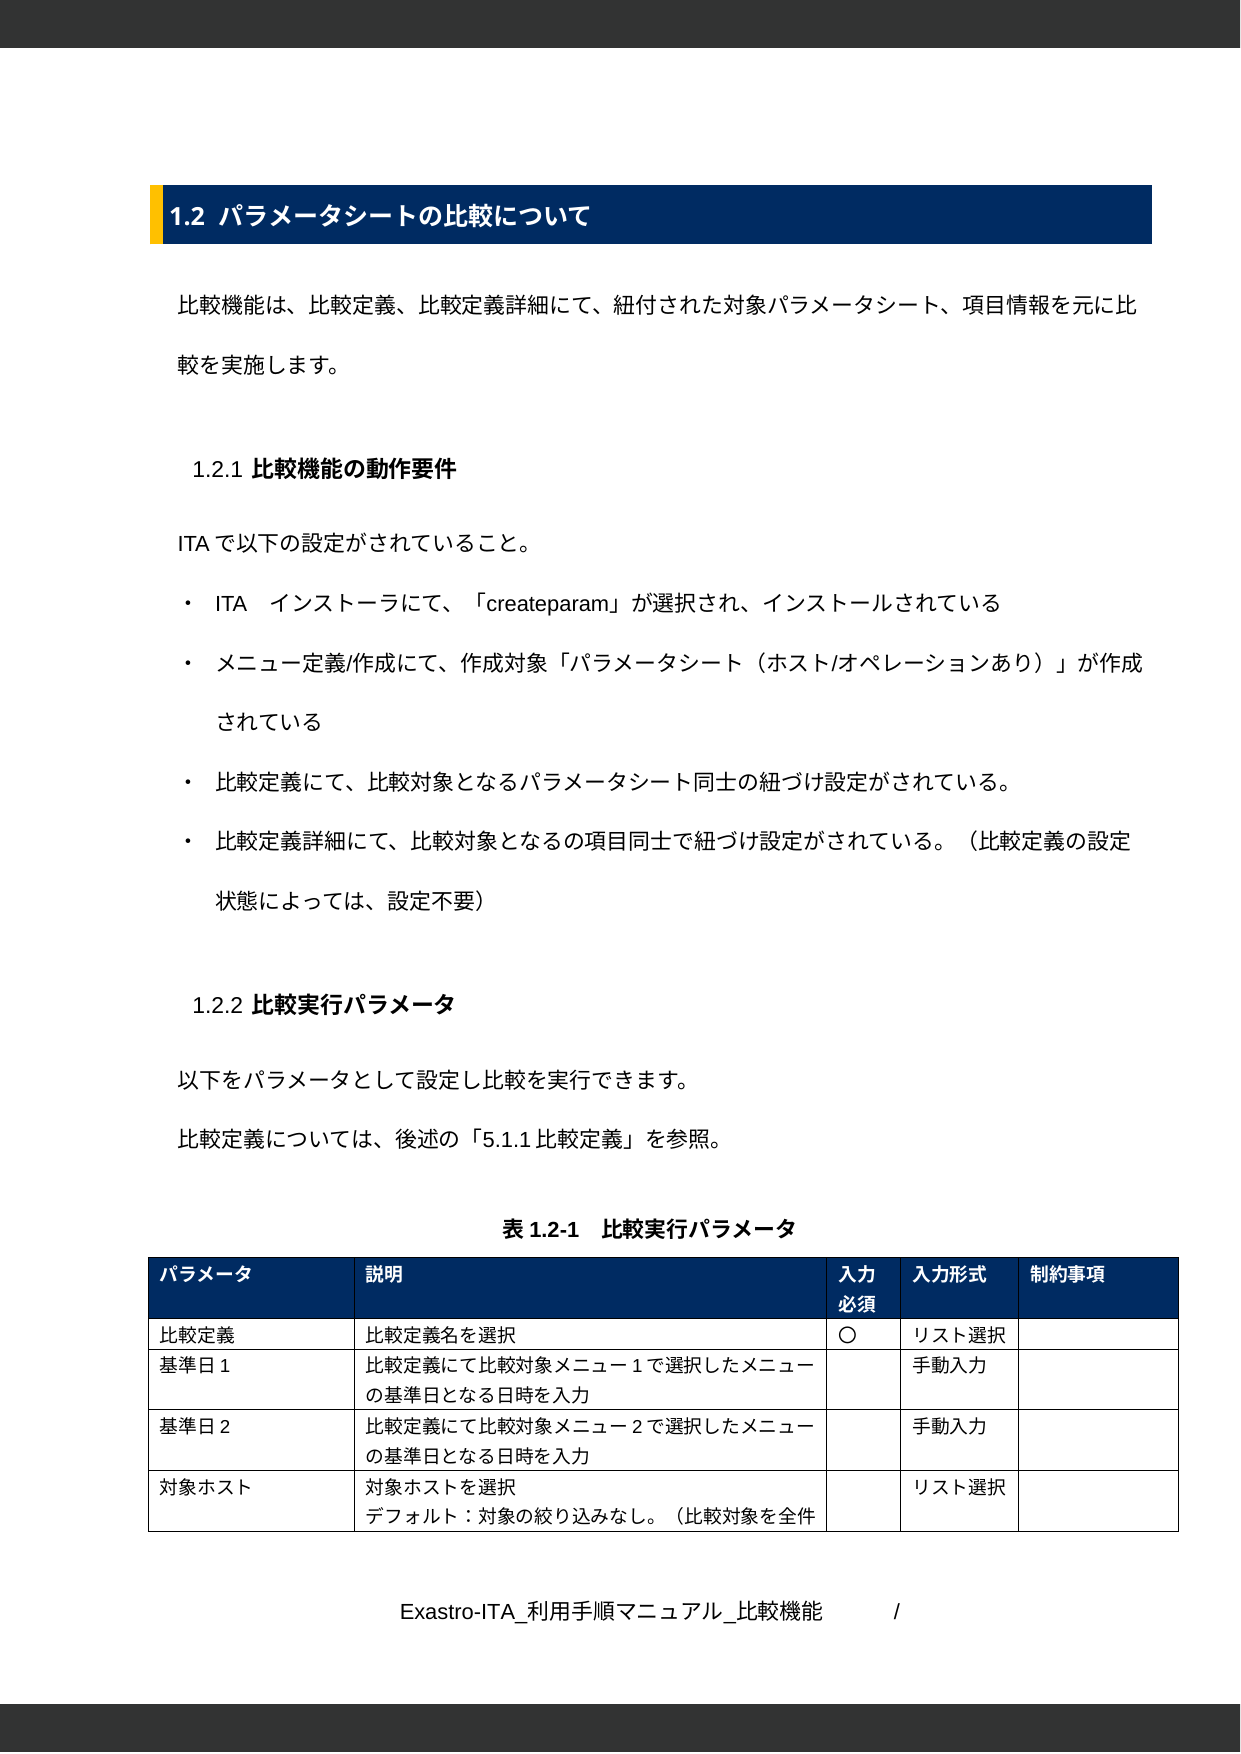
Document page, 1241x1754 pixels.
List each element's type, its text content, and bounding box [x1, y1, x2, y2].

table_cell 基準日1 [149, 1350, 354, 1409]
table_cell [827, 1350, 900, 1409]
table_cell 手動入力 [901, 1410, 1018, 1470]
table_cell [1019, 1410, 1178, 1470]
table_cell 比較定義名を選択 [355, 1319, 826, 1349]
text 比較定義については、後述の「5.1.1比較定義」を参照。 [148, 1108, 1152, 1168]
text 以下をパラメータとして設定し比較を実行できます。 [148, 1049, 1152, 1108]
table_cell リスト選択 [901, 1471, 1018, 1531]
subtitle 比較実行パラメータ [192, 974, 1152, 1034]
table_header パラメータ [149, 1258, 354, 1318]
text 表 1.2-1 比較実行パラメータ [148, 1198, 1152, 1257]
table_header 説明 [355, 1258, 826, 1318]
table_header 入力 必須 [827, 1258, 900, 1318]
table_cell 基準日2 [149, 1410, 354, 1470]
table_cell 比較定義にて比較対象メニュー2で選択したメニューの基準日となる日時を入力 [355, 1410, 826, 1470]
table_cell リスト選択 [901, 1319, 1018, 1349]
picture [0, 1704, 1241, 1752]
table_cell 比較定義 [149, 1319, 354, 1349]
table_cell [827, 1410, 900, 1470]
list 比較定義にて、比較対象となるパラメータシート同士の紐づけ設定がされている。 [177, 751, 1152, 810]
table_header 制約事項 [1019, 1258, 1178, 1318]
text ITAで以下の設定がされていること。 [148, 512, 1152, 572]
table_cell 対象ホスト [149, 1471, 354, 1531]
picture [0, 0, 1241, 48]
table_cell 手動入力 [901, 1350, 1018, 1409]
list 比較定義詳細にて、比較対象となるの項目同士で紐づけ設定がされている。（比較定義の設定状態によっては、設定不要） [177, 810, 1152, 929]
table_cell 〇 [827, 1319, 900, 1349]
table_cell 比較定義にて比較対象メニュー1で選択したメニューの基準日となる日時を入力 [355, 1350, 826, 1409]
table_cell 対象ホストを選択 デフォルト：対象の絞り込みなし。（比較対象を全件表示） [355, 1471, 826, 1531]
list メニュー定義/作成にて、作成対象「パラメータシート（ホスト/オペレーションあり）」が作成されている [177, 632, 1152, 751]
table_header 入力形式 [901, 1258, 1018, 1318]
table_cell [827, 1471, 900, 1531]
subtitle パラメータシートの比較について [163, 185, 1152, 244]
subtitle 比較機能の動作要件 [192, 438, 1152, 498]
text 比較機能は、比較定義、比較定義詳細にて、紐付された対象パラメータシート、項目情報を元に比較を実施します。 [177, 274, 1152, 393]
table_cell [1019, 1471, 1178, 1531]
table_cell [1019, 1319, 1178, 1349]
table_cell [1019, 1350, 1178, 1409]
list ITA インストーラにて、「createparam」が選択され、インストールされている [177, 572, 1152, 632]
